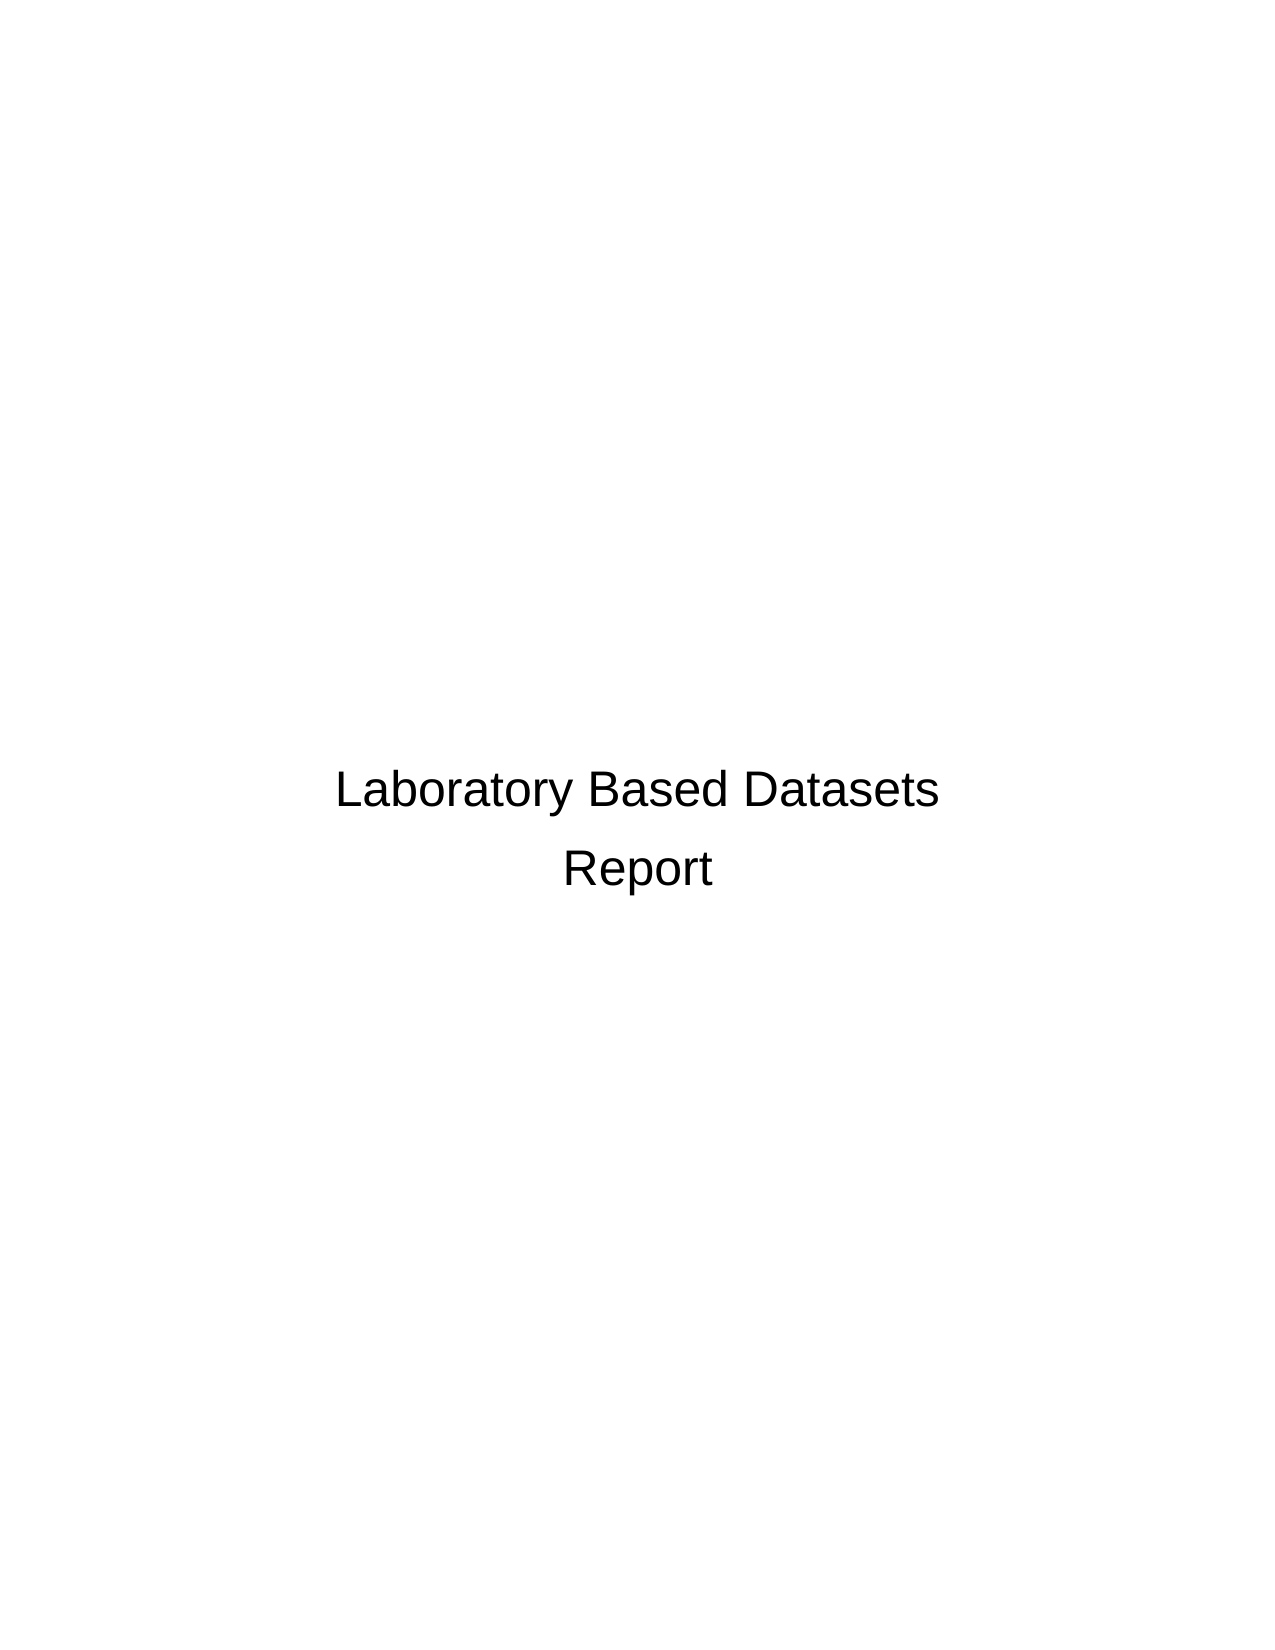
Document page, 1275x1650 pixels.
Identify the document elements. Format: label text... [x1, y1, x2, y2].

text Laboratory Based Datasets [150, 759, 1125, 817]
text Report [150, 838, 1125, 896]
